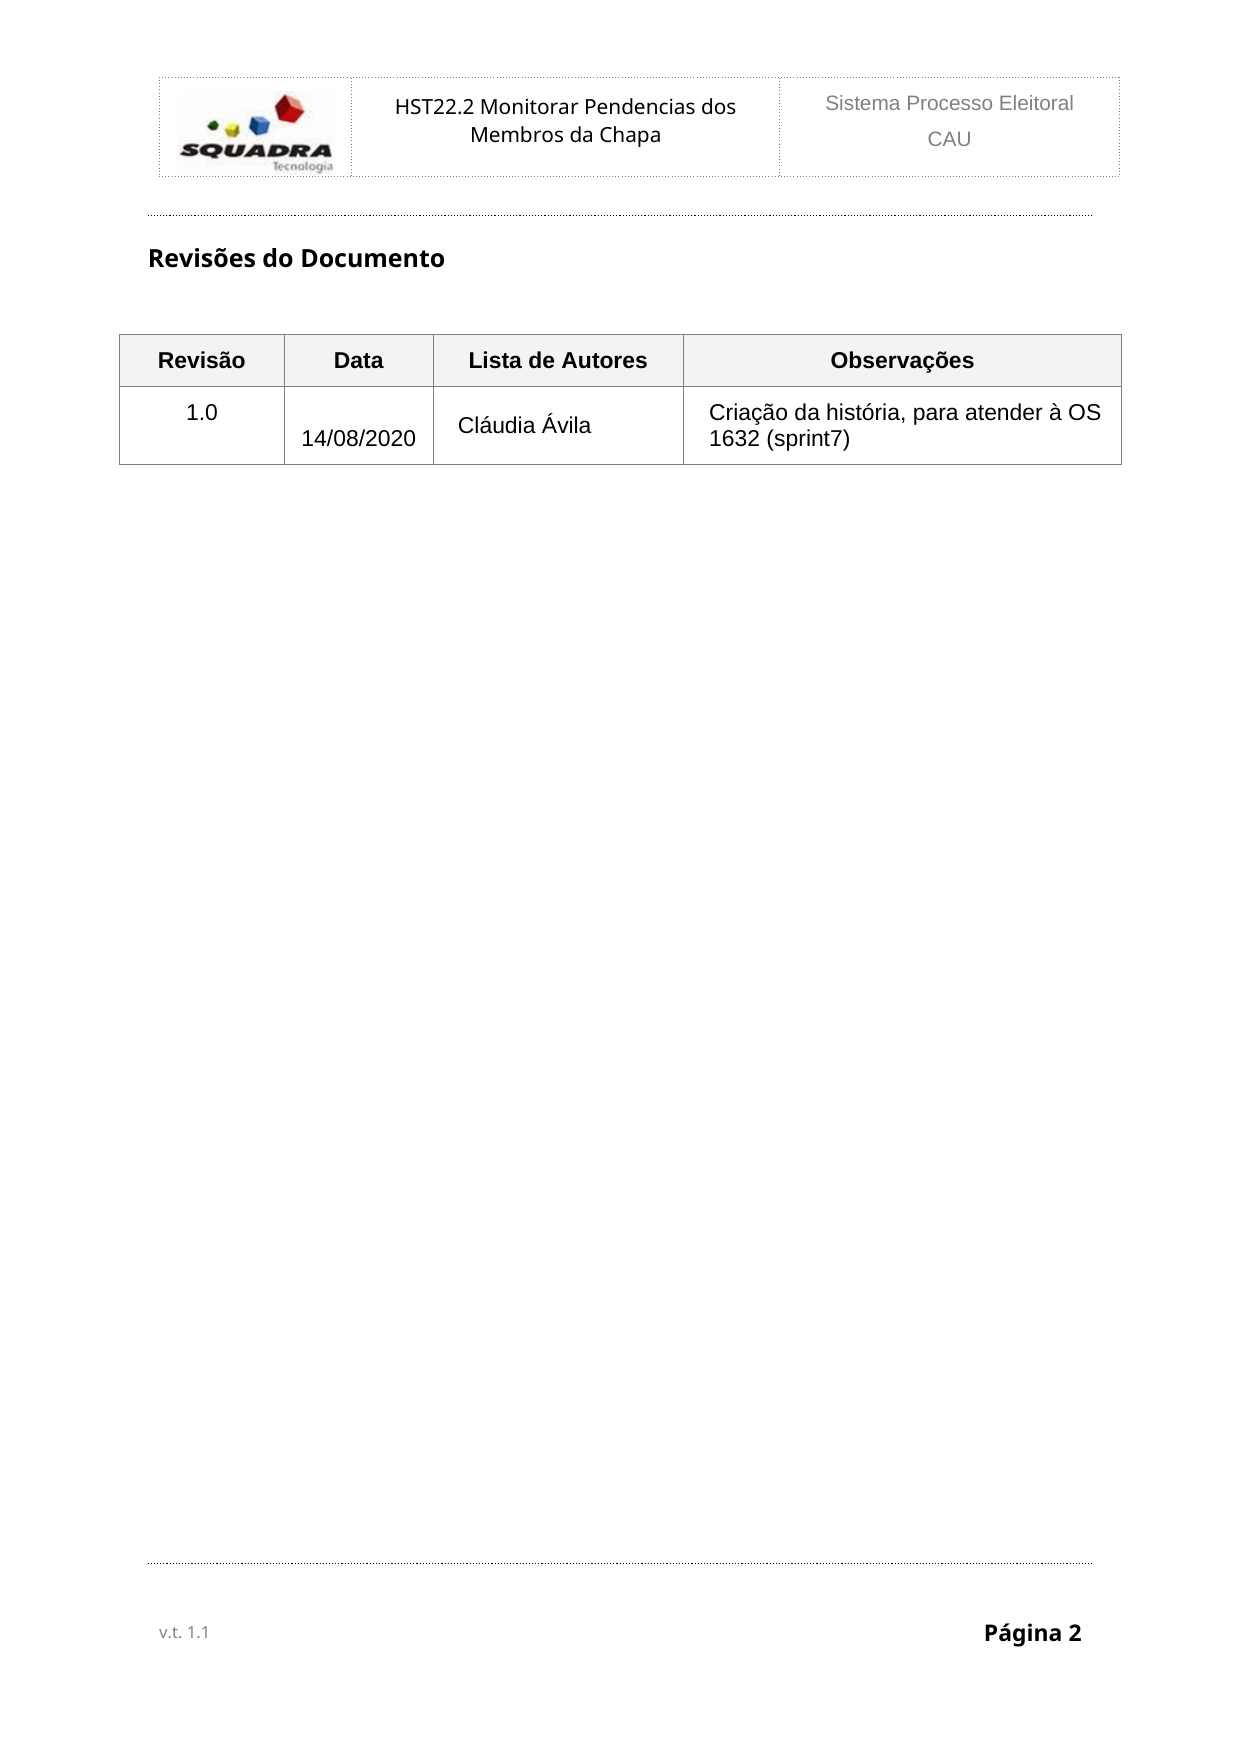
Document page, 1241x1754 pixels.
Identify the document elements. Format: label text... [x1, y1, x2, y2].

table_cell Cláudia Ávila [434, 387, 683, 464]
picture [174, 90, 337, 176]
table_cell 14/08/2020 [285, 387, 433, 464]
table_cell Criação da história, para atender à OS 1632 (sprint7) [684, 387, 1121, 464]
table_cell 1.0 [120, 387, 284, 464]
table_header Observações [684, 335, 1121, 386]
text Revisões do Documento [148, 241, 1092, 275]
table_header Revisão [120, 335, 284, 386]
table_header Lista de Autores [434, 335, 683, 386]
table_header Data [285, 335, 433, 386]
